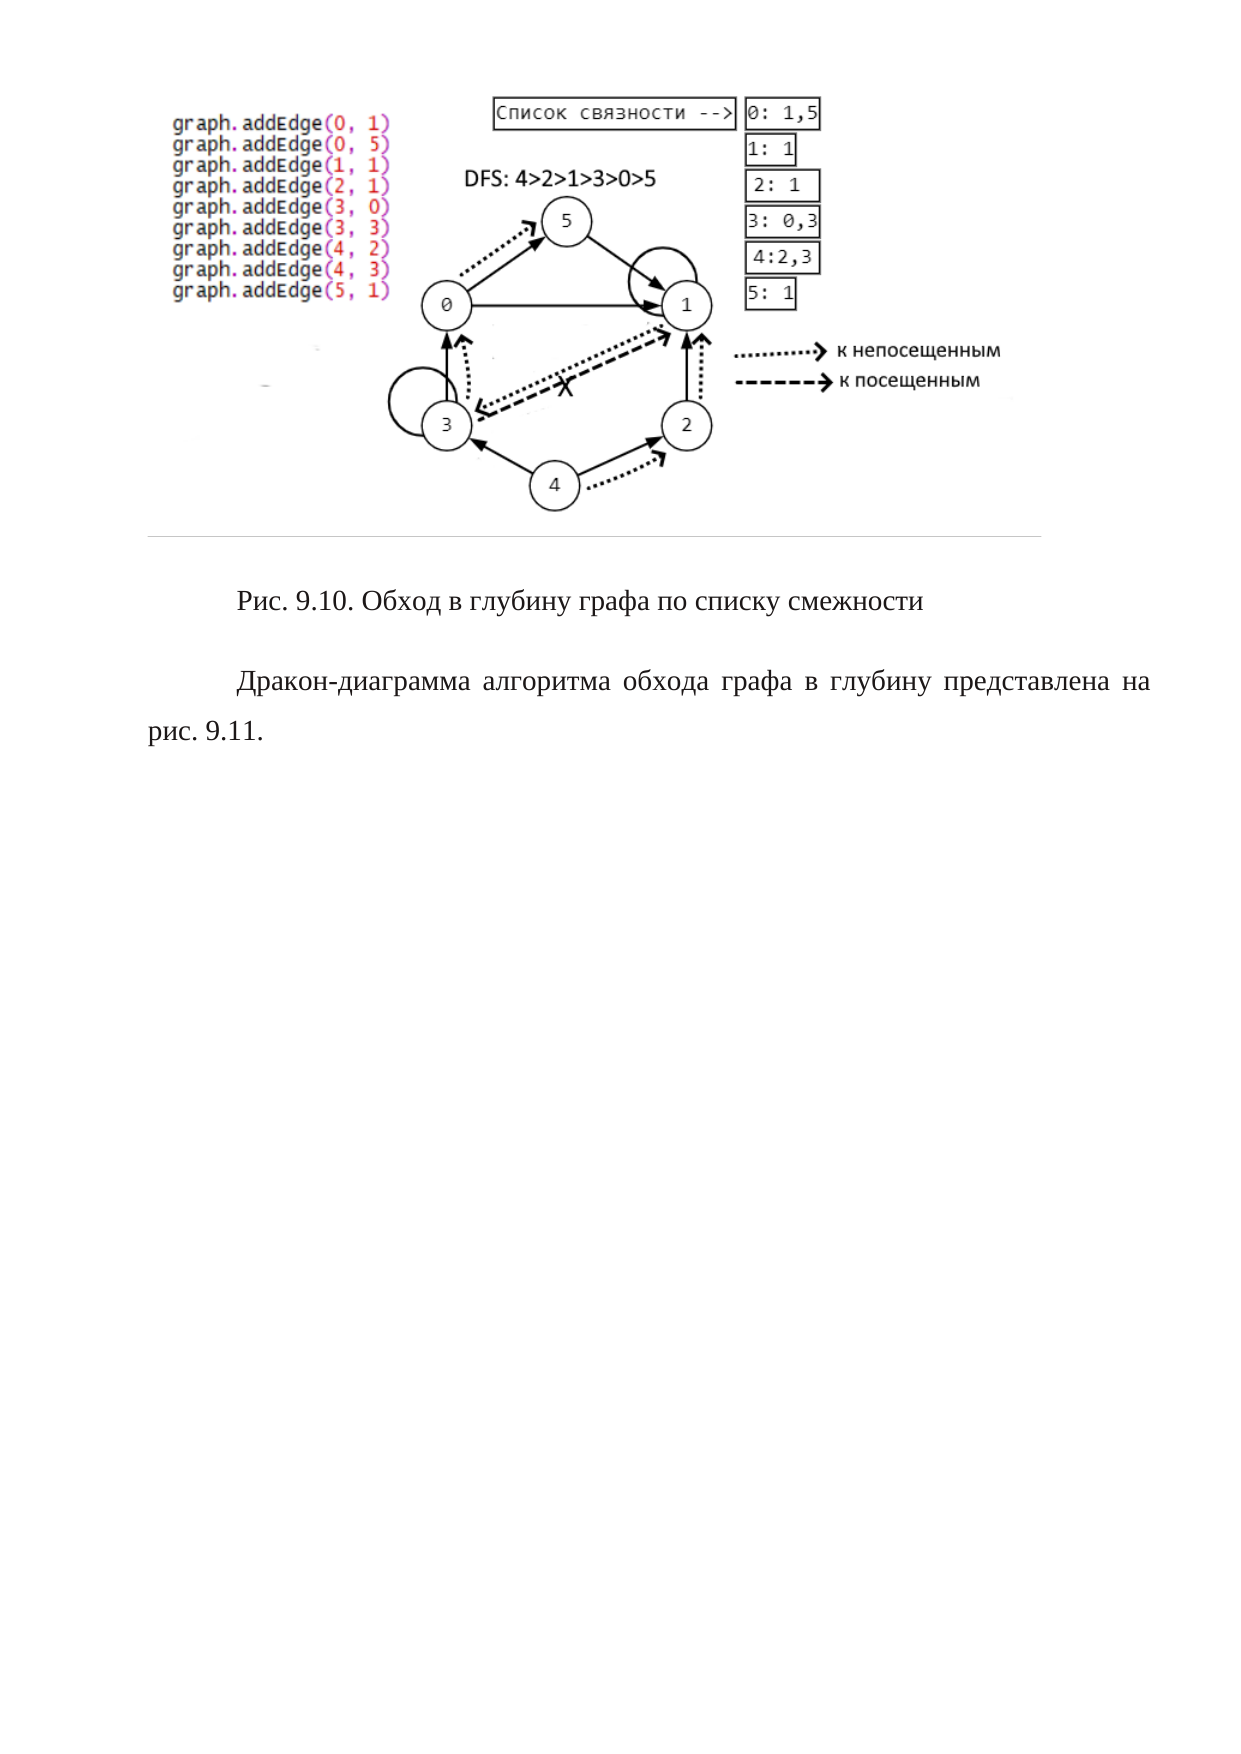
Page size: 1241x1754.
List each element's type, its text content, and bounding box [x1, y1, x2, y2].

text Дракон-диаграмма алгоритма обхода графа в глубину представлена на рис. 9.11. [148, 663, 1152, 747]
text Рис. 9.10. Обход в глубину графа по списку смежности [148, 583, 1152, 617]
picture [147, 88, 1042, 538]
